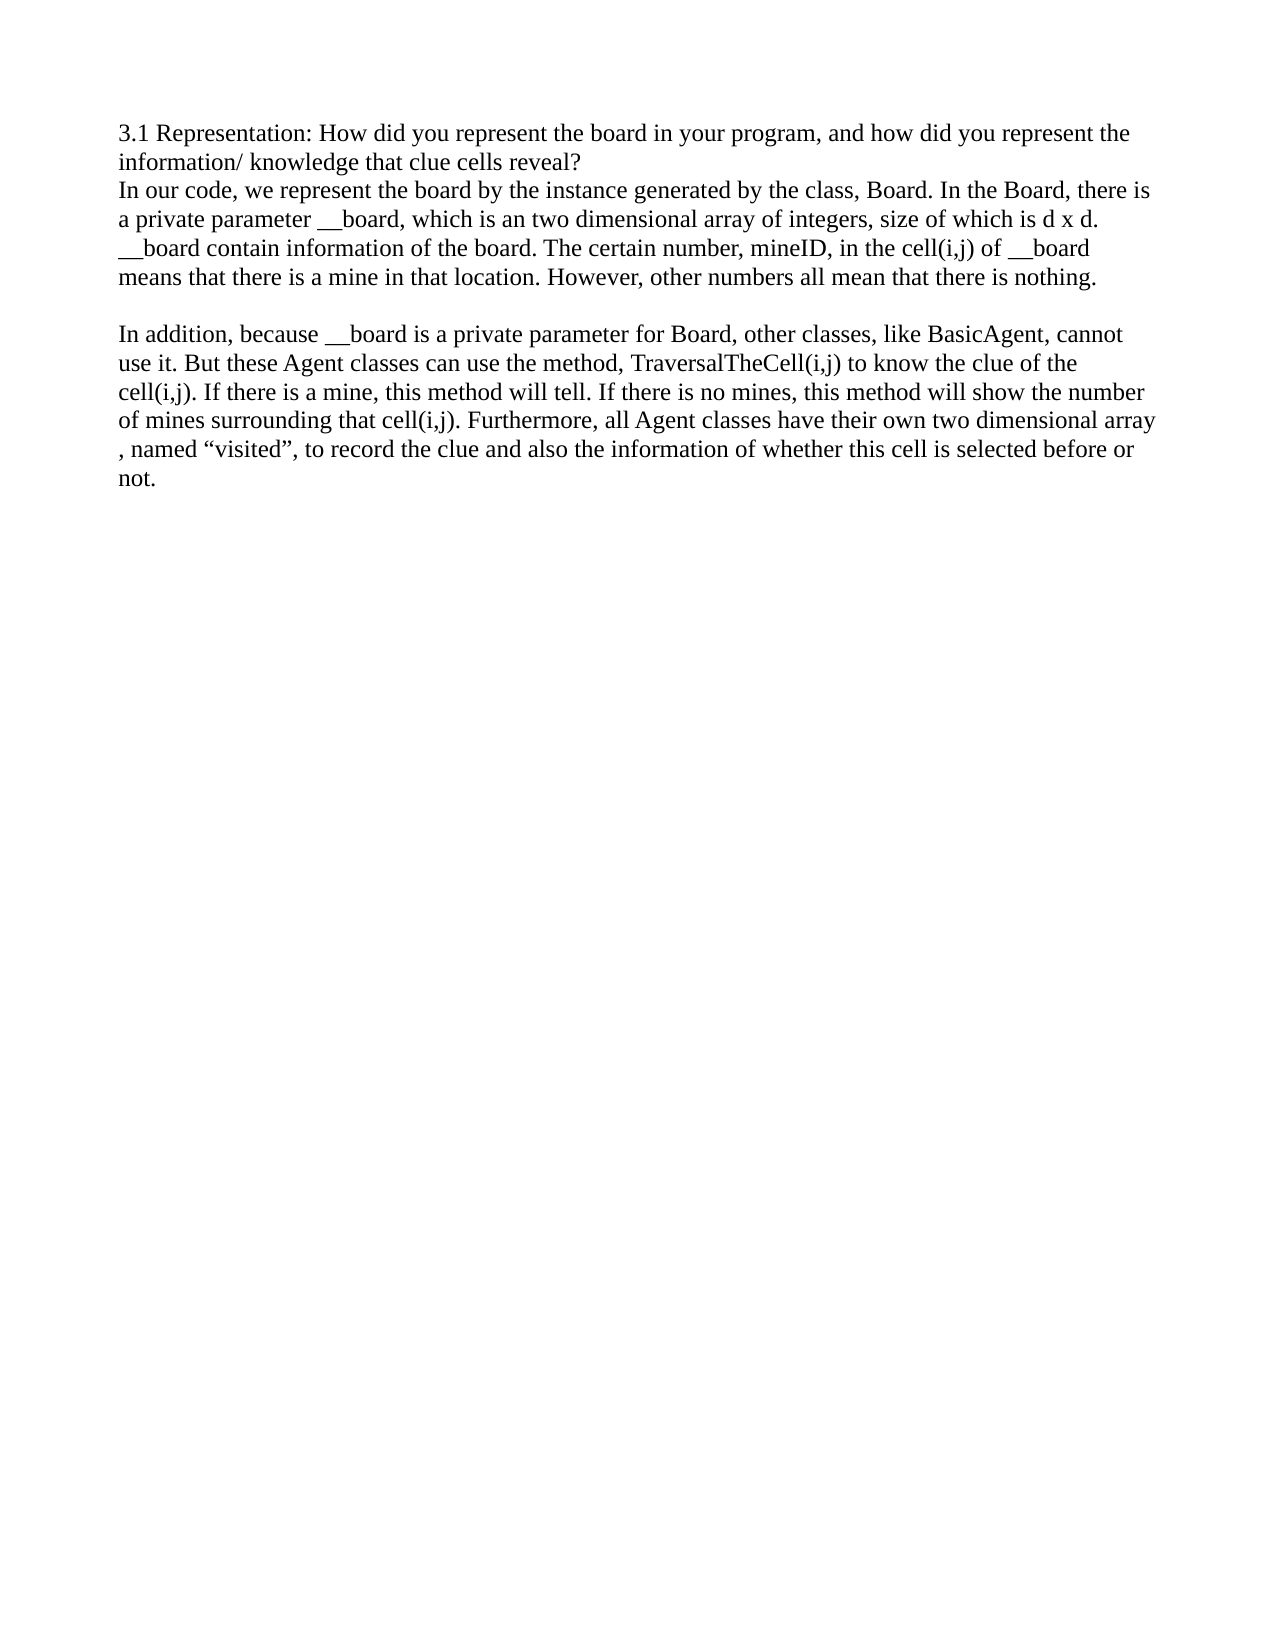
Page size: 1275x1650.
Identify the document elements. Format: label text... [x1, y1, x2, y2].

text In addition, because __board is a private parameter for Board, other classes, like BasicAgent, cannot use it. But these Agent classes can use the method, TraversalTheCell(i,j) to know the clue of the cell(i,j). If there is a mine, this method will tell. If there is no mines, this method will show the number of mines surrounding that cell(i,j). Furthermore, all Agent classes have their own two dimensional array , named “visited”, to record the clue and also the information of whether this cell is selected before or not. [118, 319, 1157, 492]
text In our code, we represent the board by the instance generated by the class, Board. In the Board, there is a private parameter __board, which is an two dimensional array of integers, size of which is d x d. __board contain information of the board. The certain number, mineID, in the cell(i,j) of __board means that there is a mine in that location. However, other numbers all mean that there is nothing. [118, 176, 1157, 291]
text 3.1 Representation: How did you represent the board in your program, and how did you represent the information/ knowledge that clue cells reveal? [118, 118, 1157, 176]
